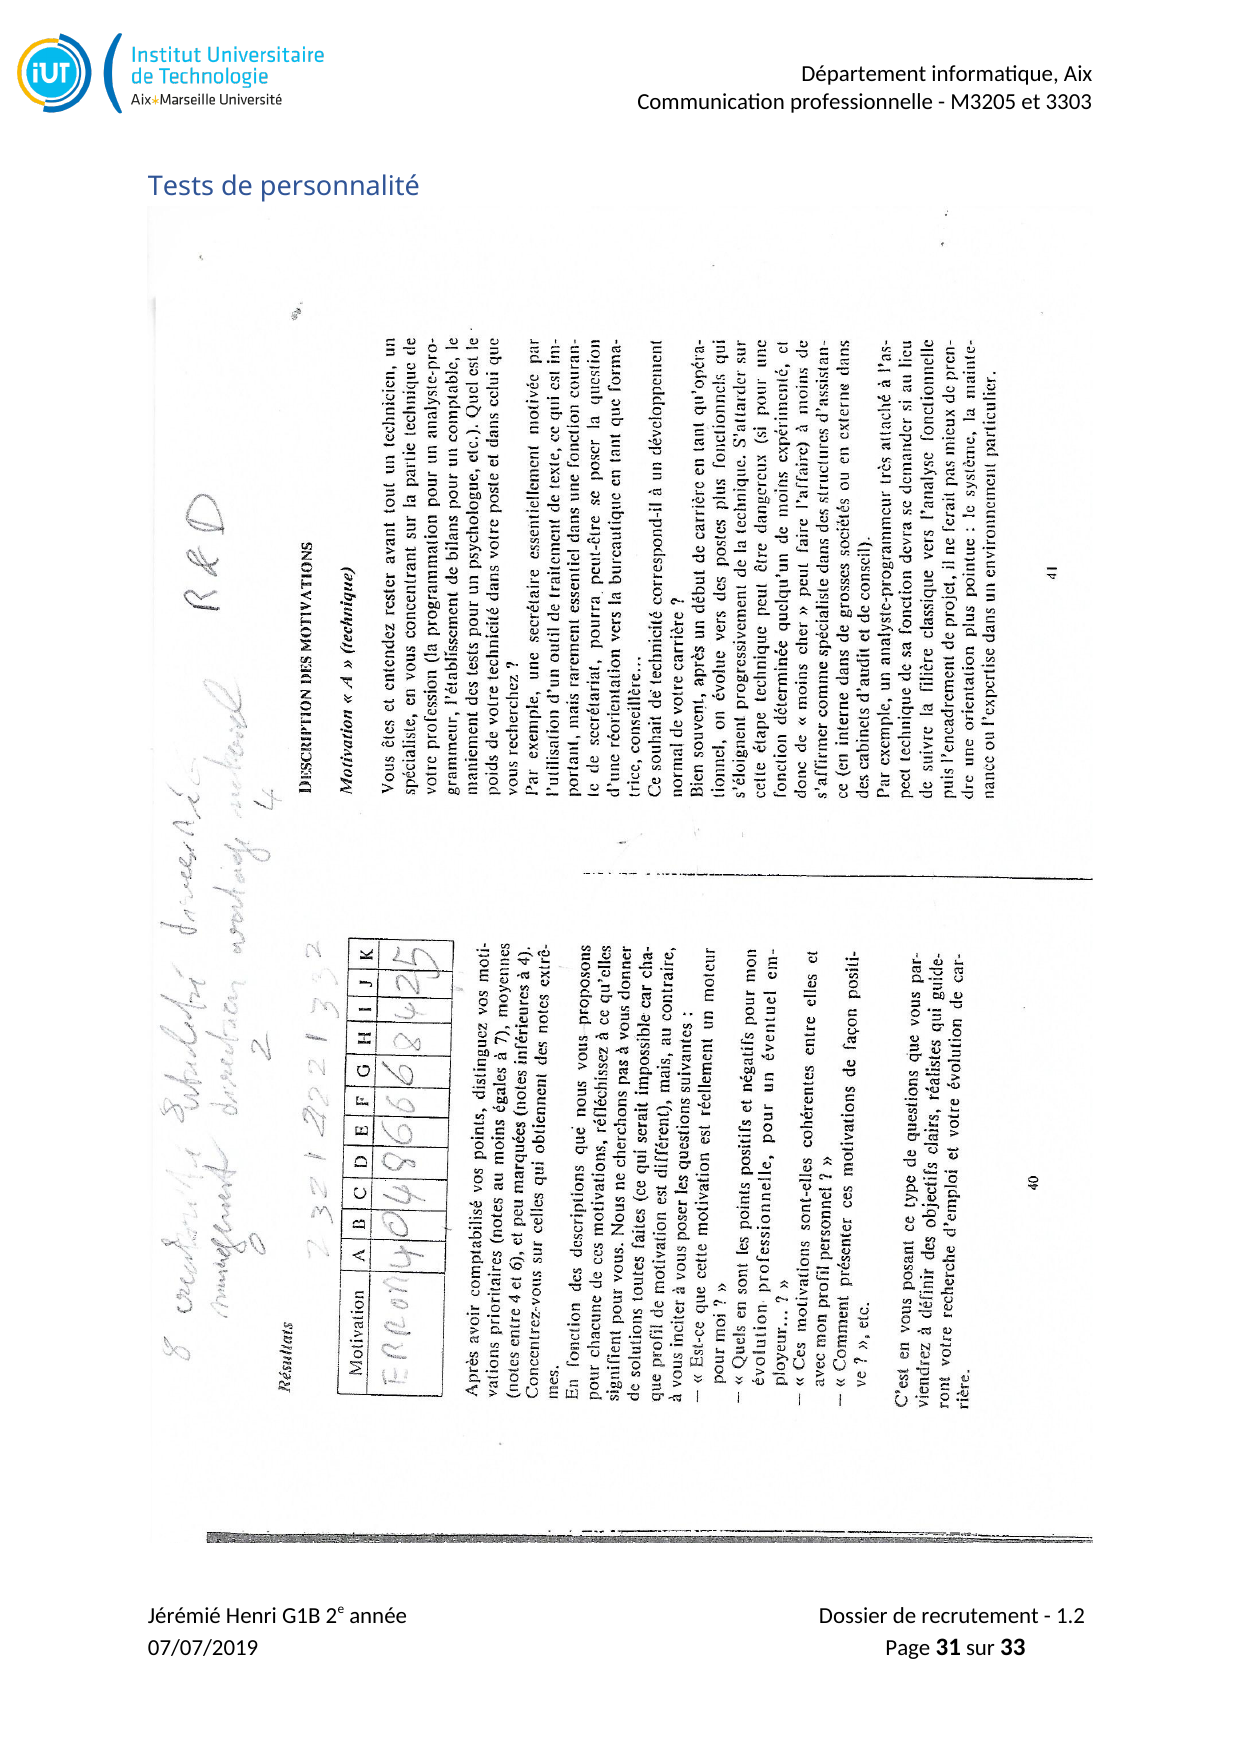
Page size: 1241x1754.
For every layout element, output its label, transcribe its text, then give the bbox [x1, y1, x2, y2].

picture [147, 206, 1093, 1543]
subtitle Tests de personnalité [148, 167, 1093, 203]
picture [0, 13, 344, 132]
